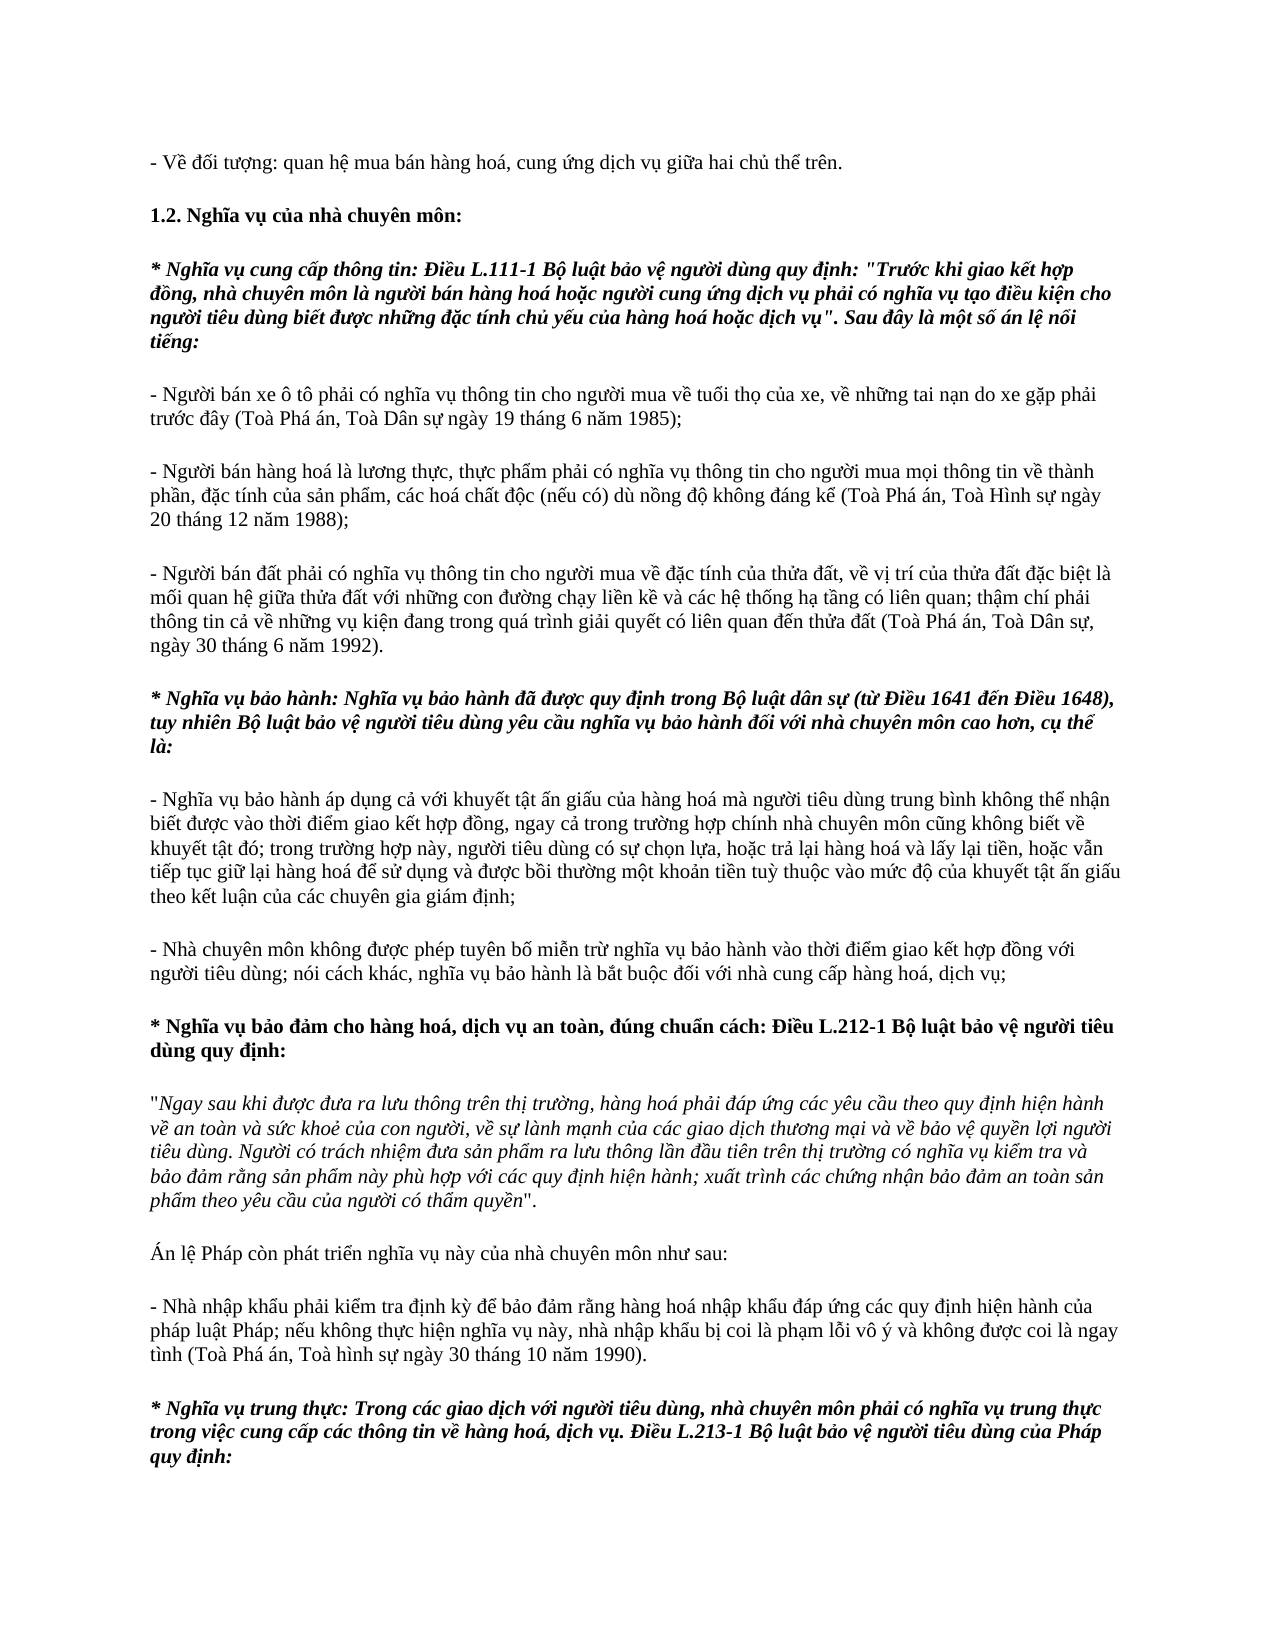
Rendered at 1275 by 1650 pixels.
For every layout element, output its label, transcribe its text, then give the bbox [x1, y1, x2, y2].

text - Người bán đất phải có nghĩa vụ thông tin cho người mua về đặc tính của thửa đất, về vị trí của thửa đất đặc biệt là mối quan hệ giữa thửa đất với những con đường chạy liền kề và các hệ thống hạ tầng có liên quan; thậm chí phải thông tin cả về những vụ kiện đang trong quá trình giải quyết có liên quan đến thửa đất (Toà Phá án, Toà Dân sự, ngày 30 tháng 6 năm 1992). [150, 561, 1125, 657]
text Án lệ Pháp còn phát triển nghĩa vụ này của nhà chuyên môn như sau: [150, 1241, 1125, 1265]
text - Nghĩa vụ bảo hành áp dụng cả với khuyết tật ấn giấu của hàng hoá mà người tiêu dùng trung bình không thể nhận biết được vào thời điểm giao kết hợp đồng, ngay cả trong trường hợp chính nhà chuyên môn cũng không biết về khuyết tật đó; trong trường hợp này, người tiêu dùng có sự chọn lựa, hoặc trả lại hàng hoá và lấy lại tiền, hoặc vẫn tiếp tục giữ lại hàng hoá để sử dụng và được bồi thường một khoản tiền tuỳ thuộc vào mức độ của khuyết tật ấn giấu theo kết luận của các chuyên gia giám định; [150, 787, 1125, 908]
text 1.2. Nghĩa vụ của nhà chuyên môn: [150, 203, 1125, 227]
text "Ngay sau khi được đưa ra lưu thông trên thị trường, hàng hoá phải đáp ứng các yêu cầu theo quy định hiện hành về an toàn và sức khoẻ của con người, về sự lành mạnh của các giao dịch thương mại và về bảo vệ quyền lợi người tiêu dùng. Người có trách nhiệm đưa sản phẩm ra lưu thông lần đầu tiên trên thị trường có nghĩa vụ kiểm tra và bảo đảm rằng sản phẩm này phù hợp với các quy định hiện hành; xuất trình các chứng nhận bảo đảm an toàn sản phẩm theo yêu cầu của người có thẩm quyền". [150, 1091, 1125, 1212]
text * Nghĩa vụ bảo đảm cho hàng hoá, dịch vụ an toàn, đúng chuẩn cách: Điều L.212-1 Bộ luật bảo vệ người tiêu dùng quy định: [150, 1014, 1125, 1062]
text * Nghĩa vụ cung cấp thông tin: Điều L.111-1 Bộ luật bảo vệ người dùng quy định: "Trước khi giao kết hợp đồng, nhà chuyên môn là người bán hàng hoá hoặc người cung ứng dịch vụ phải có nghĩa vụ tạo điều kiện cho người tiêu dùng biết được những đặc tính chủ yếu của hàng hoá hoặc dịch vụ". Sau đây là một số án lệ nổi tiếng: [150, 256, 1125, 353]
text * Nghĩa vụ trung thực: Trong các giao dịch với người tiêu dùng, nhà chuyên môn phải có nghĩa vụ trung thực trong việc cung cấp các thông tin về hàng hoá, dịch vụ. Điều L.213-1 Bộ luật bảo vệ người tiêu dùng của Pháp quy định: [150, 1395, 1125, 1468]
text - Người bán xe ô tô phải có nghĩa vụ thông tin cho người mua về tuổi thọ của xe, về những tai nạn do xe gặp phải trước đây (Toà Phá án, Toà Dân sự ngày 19 tháng 6 năm 1985); [150, 382, 1125, 430]
text - Về đối tượng: quan hệ mua bán hàng hoá, cung ứng dịch vụ giữa hai chủ thể trên. [150, 150, 1125, 174]
text - Nhà chuyên môn không được phép tuyên bố miễn trừ nghĩa vụ bảo hành vào thời điểm giao kết hợp đồng với người tiêu dùng; nói cách khác, nghĩa vụ bảo hành là bắt buộc đối với nhà cung cấp hàng hoá, dịch vụ; [150, 937, 1125, 985]
text * Nghĩa vụ bảo hành: Nghĩa vụ bảo hành đã được quy định trong Bộ luật dân sự (từ Điều 1641 đến Điều 1648), tuy nhiên Bộ luật bảo vệ người tiêu dùng yêu cầu nghĩa vụ bảo hành đối với nhà chuyên môn cao hơn, cụ thể là: [150, 686, 1125, 758]
text - Nhà nhập khẩu phải kiểm tra định kỳ để bảo đảm rằng hàng hoá nhập khẩu đáp ứng các quy định hiện hành của pháp luật Pháp; nếu không thực hiện nghĩa vụ này, nhà nhập khẩu bị coi là phạm lỗi vô ý và không được coi là ngay tình (Toà Phá án, Toà hình sự ngày 30 tháng 10 năm 1990). [150, 1294, 1125, 1366]
text - Người bán hàng hoá là lương thực, thực phẩm phải có nghĩa vụ thông tin cho người mua mọi thông tin về thành phần, đặc tính của sản phẩm, các hoá chất độc (nếu có) dù nồng độ không đáng kể (Toà Phá án, Toà Hình sự ngày 20 tháng 12 năm 1988); [150, 459, 1125, 531]
